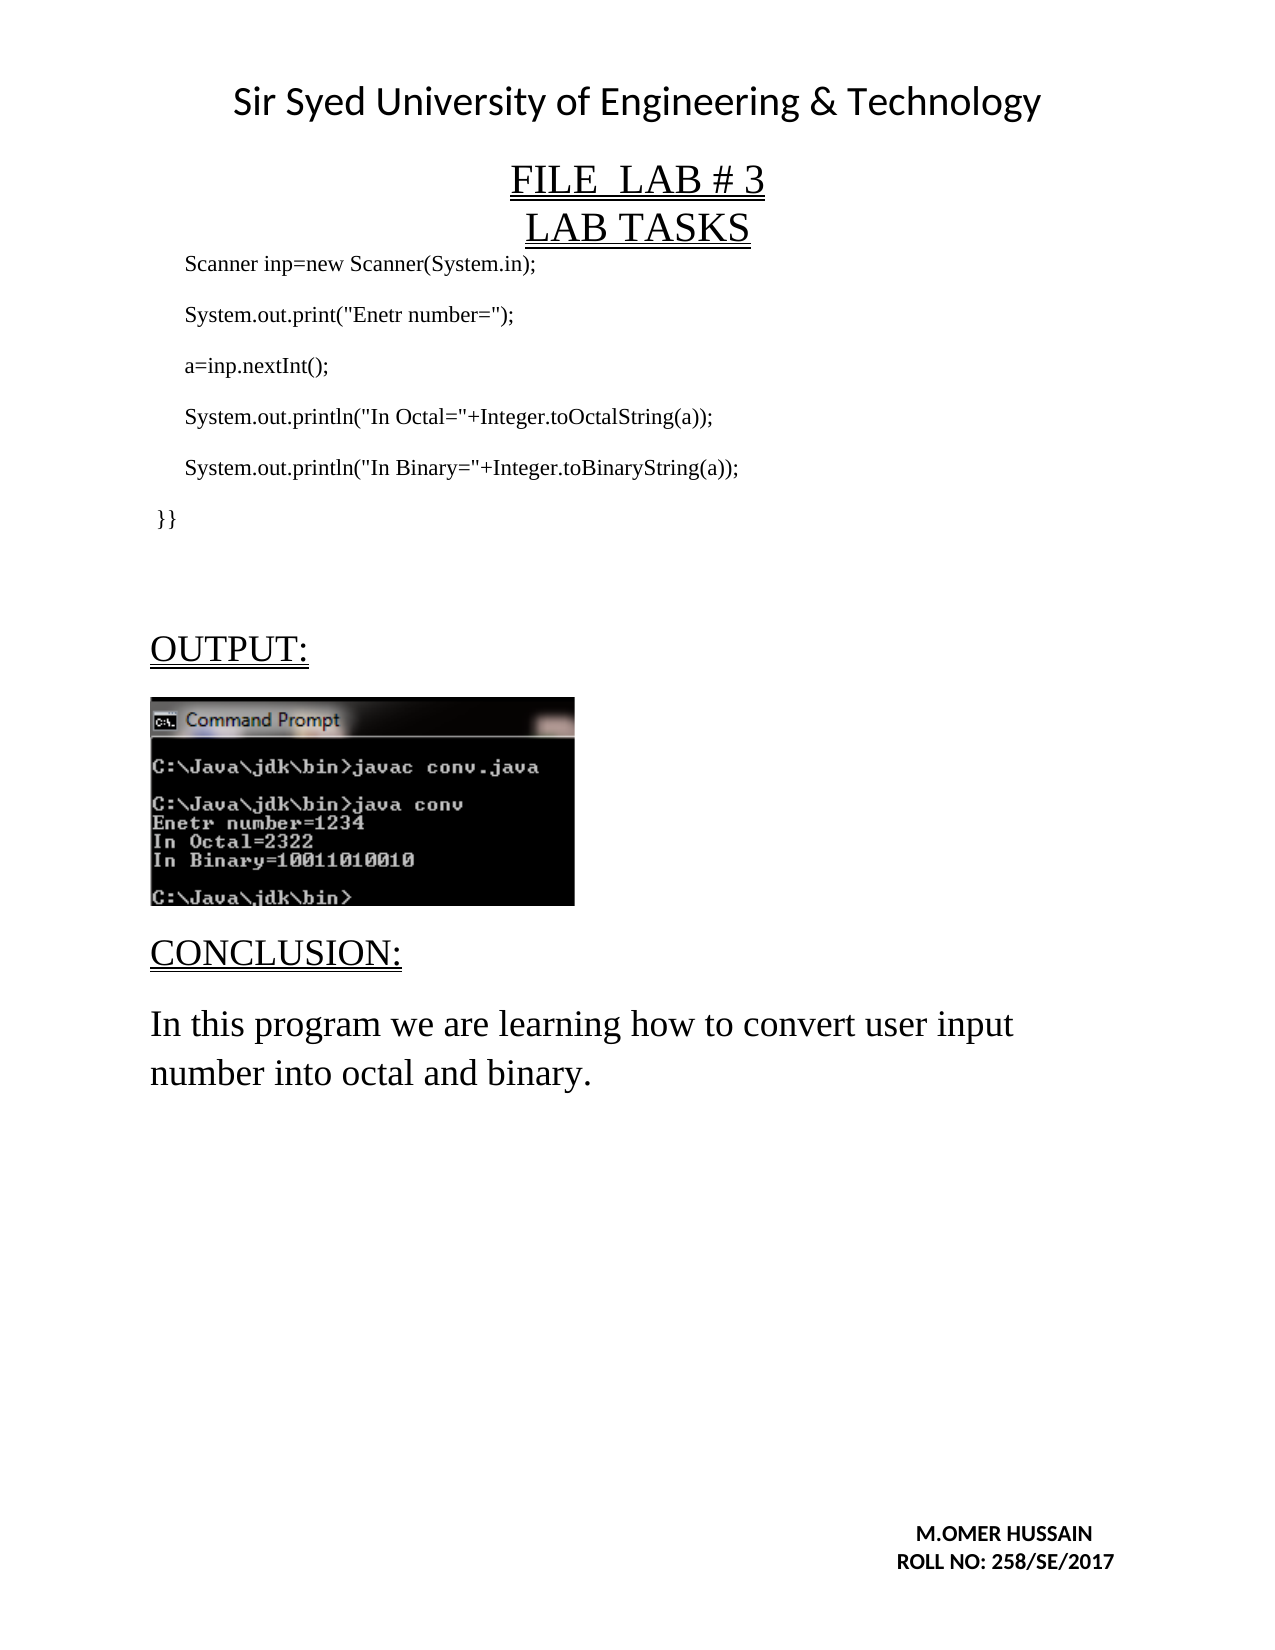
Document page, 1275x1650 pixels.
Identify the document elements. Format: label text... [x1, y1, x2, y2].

text }} [150, 505, 1125, 532]
text In this program we are learning how to convert user input number into octal and binary. [150, 1001, 1125, 1094]
text CONCLUSION: [150, 931, 1125, 974]
picture [150, 697, 575, 906]
text System.out.println("In Binary="+Integer.toBinaryString(a)); [150, 454, 1125, 481]
text OUTPUT: [150, 627, 1125, 670]
text a=inp.nextInt(); [150, 352, 1125, 378]
text Scanner inp=new Scanner(System.in); [150, 250, 1125, 276]
text System.out.print("Enetr number="); [150, 301, 1125, 327]
text System.out.println("In Octal="+Integer.toOctalString(a)); [150, 403, 1125, 429]
